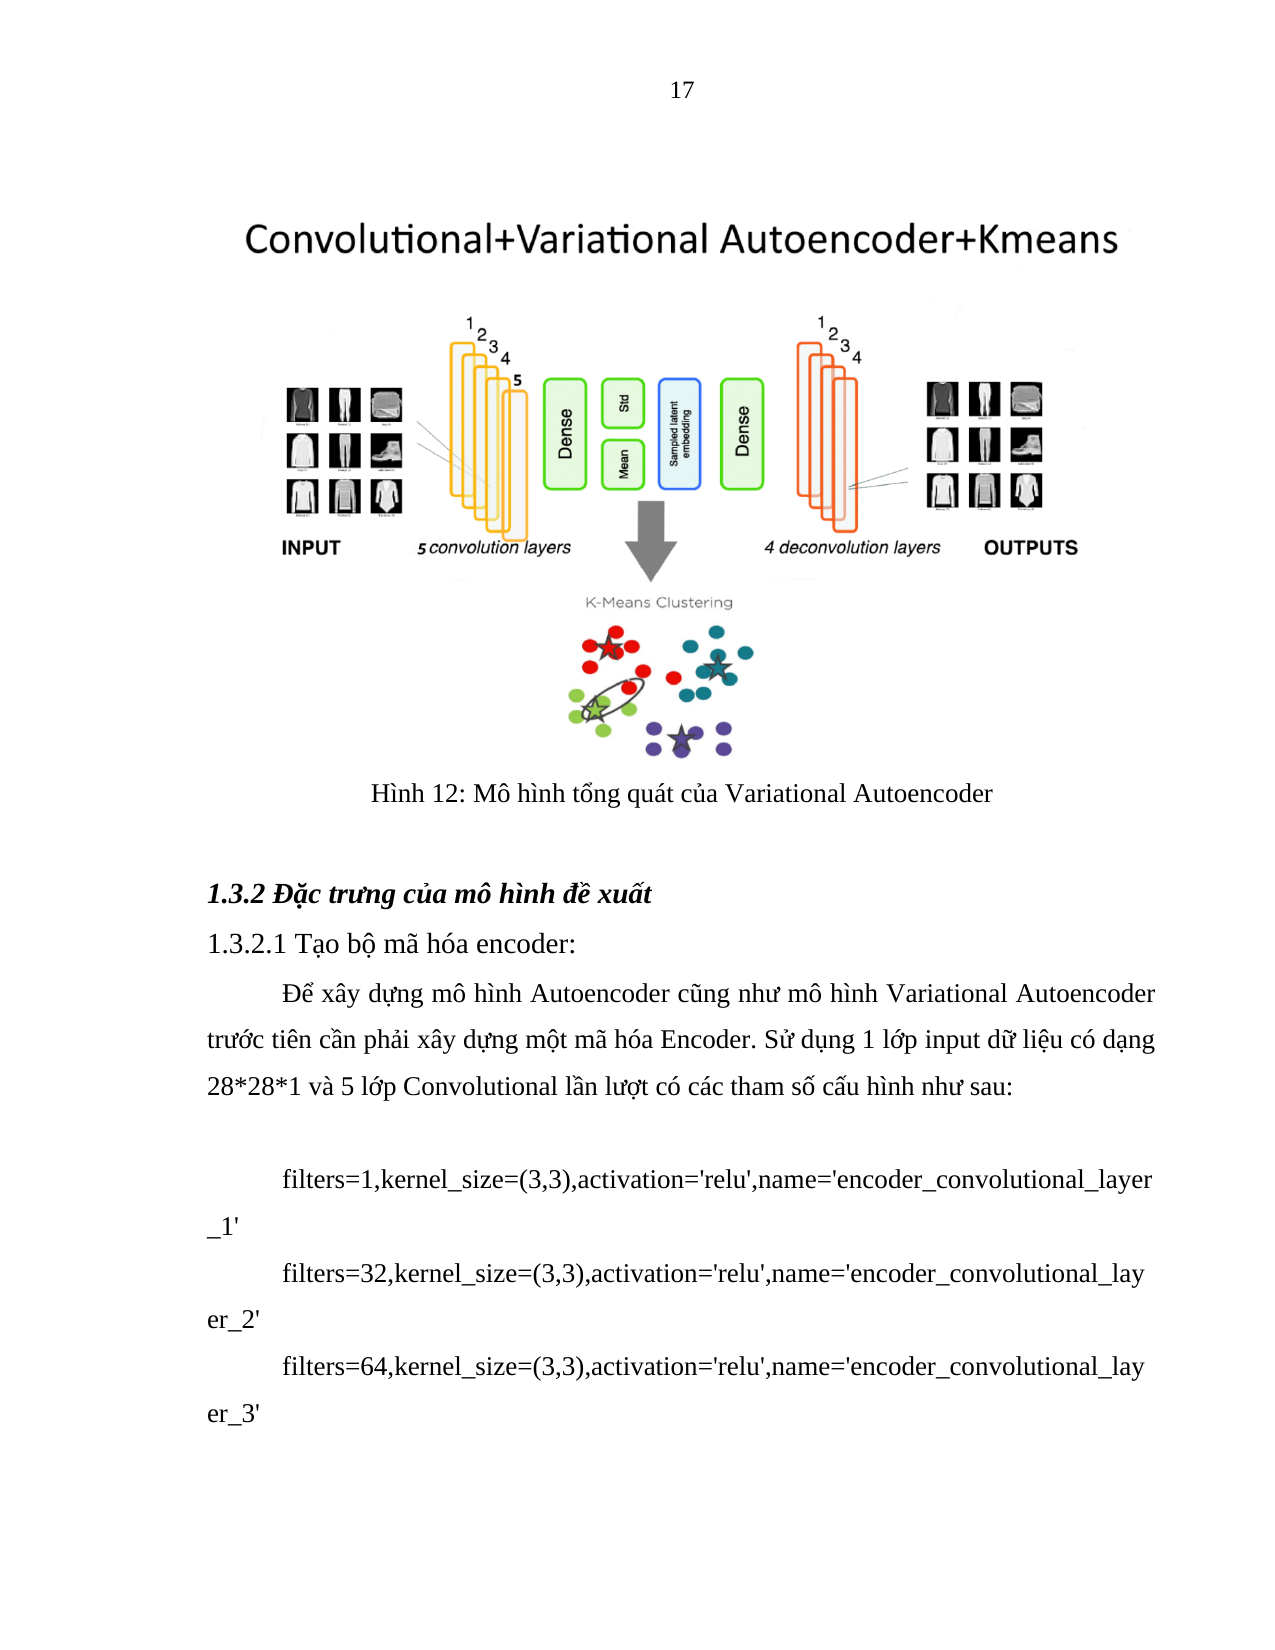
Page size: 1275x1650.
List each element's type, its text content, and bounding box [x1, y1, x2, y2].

text 1.3.2.1 Tạo bộ mã hóa encoder: [207, 926, 1157, 960]
text filters=1,kernel_size=(3,3),activation='relu',name='encoder_convolutional_layer_1' [207, 1163, 1157, 1241]
picture [231, 206, 1132, 762]
text Hình 12: Mô hình tổng quát của Variational Autoencoder [207, 777, 1157, 808]
text filters=64,kernel_size=(3,3),activation='relu',name='encoder_convolutional_layer_3' [207, 1350, 1157, 1428]
text 1.3.2 Đặc trưng của mô hình đề xuất [207, 876, 1157, 909]
text filters=32,kernel_size=(3,3),activation='relu',name='encoder_convolutional_layer_2' [207, 1257, 1157, 1334]
text Để xây dựng mô hình Autoencoder cũng như mô hình Variational Autoencoder trước tiên cần phải xây dựng một mã hóa Encoder. Sử dụng 1 lớp input dữ liệu có dạng 28*28*1 và 5 lớp Convolutional lần lượt có các tham số cấu hình như sau: [207, 977, 1157, 1101]
